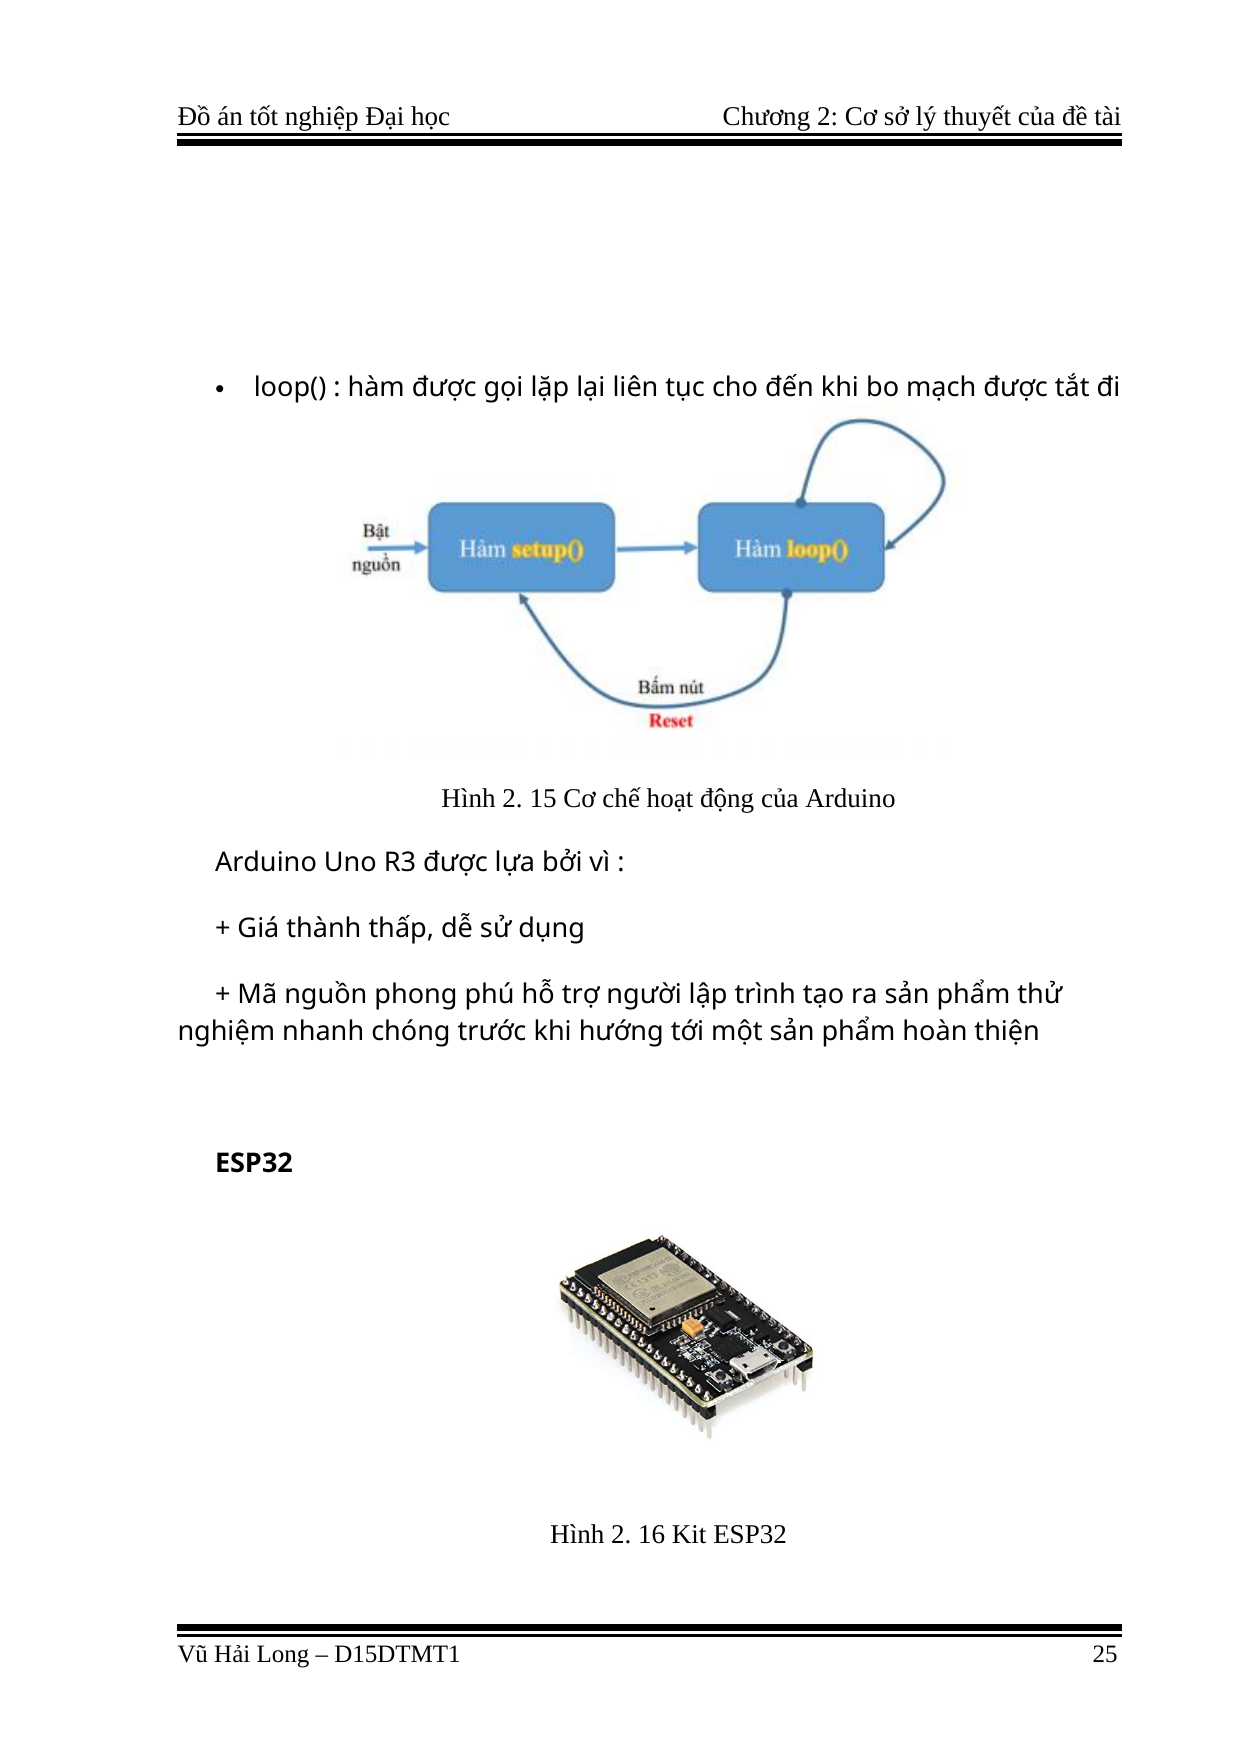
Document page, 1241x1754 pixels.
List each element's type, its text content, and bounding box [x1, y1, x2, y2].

text + Giá thành thấp, dễ sử dụng [177, 908, 1122, 945]
picture [547, 1209, 827, 1489]
picture [337, 404, 963, 753]
text + Mã nguồn phong phú hỗ trợ người lập trình tạo ra sản phẩm thử nghiệm nhanh chóng trước khi hướng tới một sản phẩm hoàn thiện [177, 974, 1122, 1048]
text Arduino Uno R3 được lựa bởi vì : [177, 842, 1122, 879]
text Hình 2. 16 Kit ESP32 [177, 1518, 1122, 1549]
text ESP32 [177, 1143, 1122, 1180]
text Hình 2. 15 Cơ chế hoạt động của Arduino [177, 782, 1122, 813]
